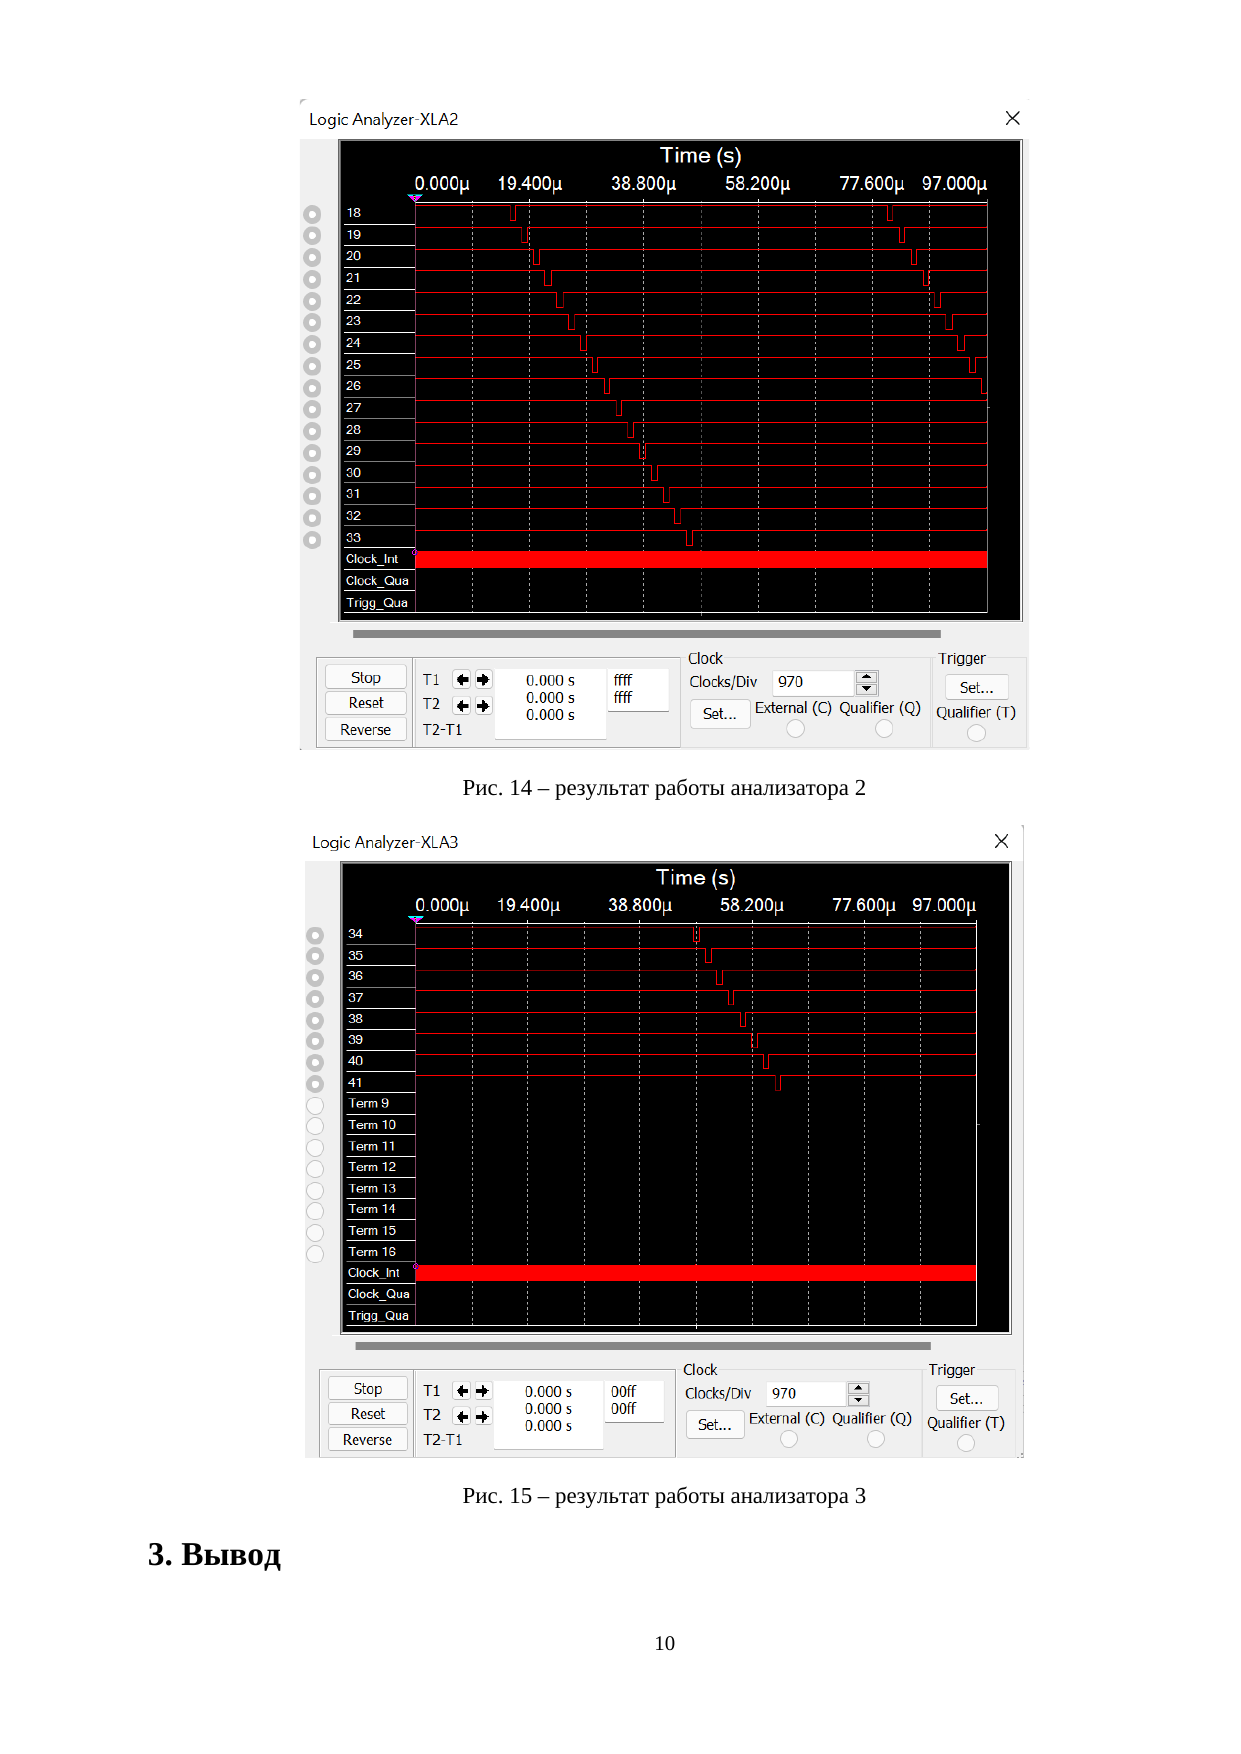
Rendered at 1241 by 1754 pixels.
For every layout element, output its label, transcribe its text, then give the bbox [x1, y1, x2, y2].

text Рис. 14 – результат работы анализатора 2 [148, 774, 1181, 801]
text 3. Вывод [148, 1534, 1181, 1572]
picture [305, 825, 1024, 1458]
picture [299, 99, 1030, 750]
text Рис. 15 – результат работы анализатора 3 [148, 1482, 1181, 1509]
